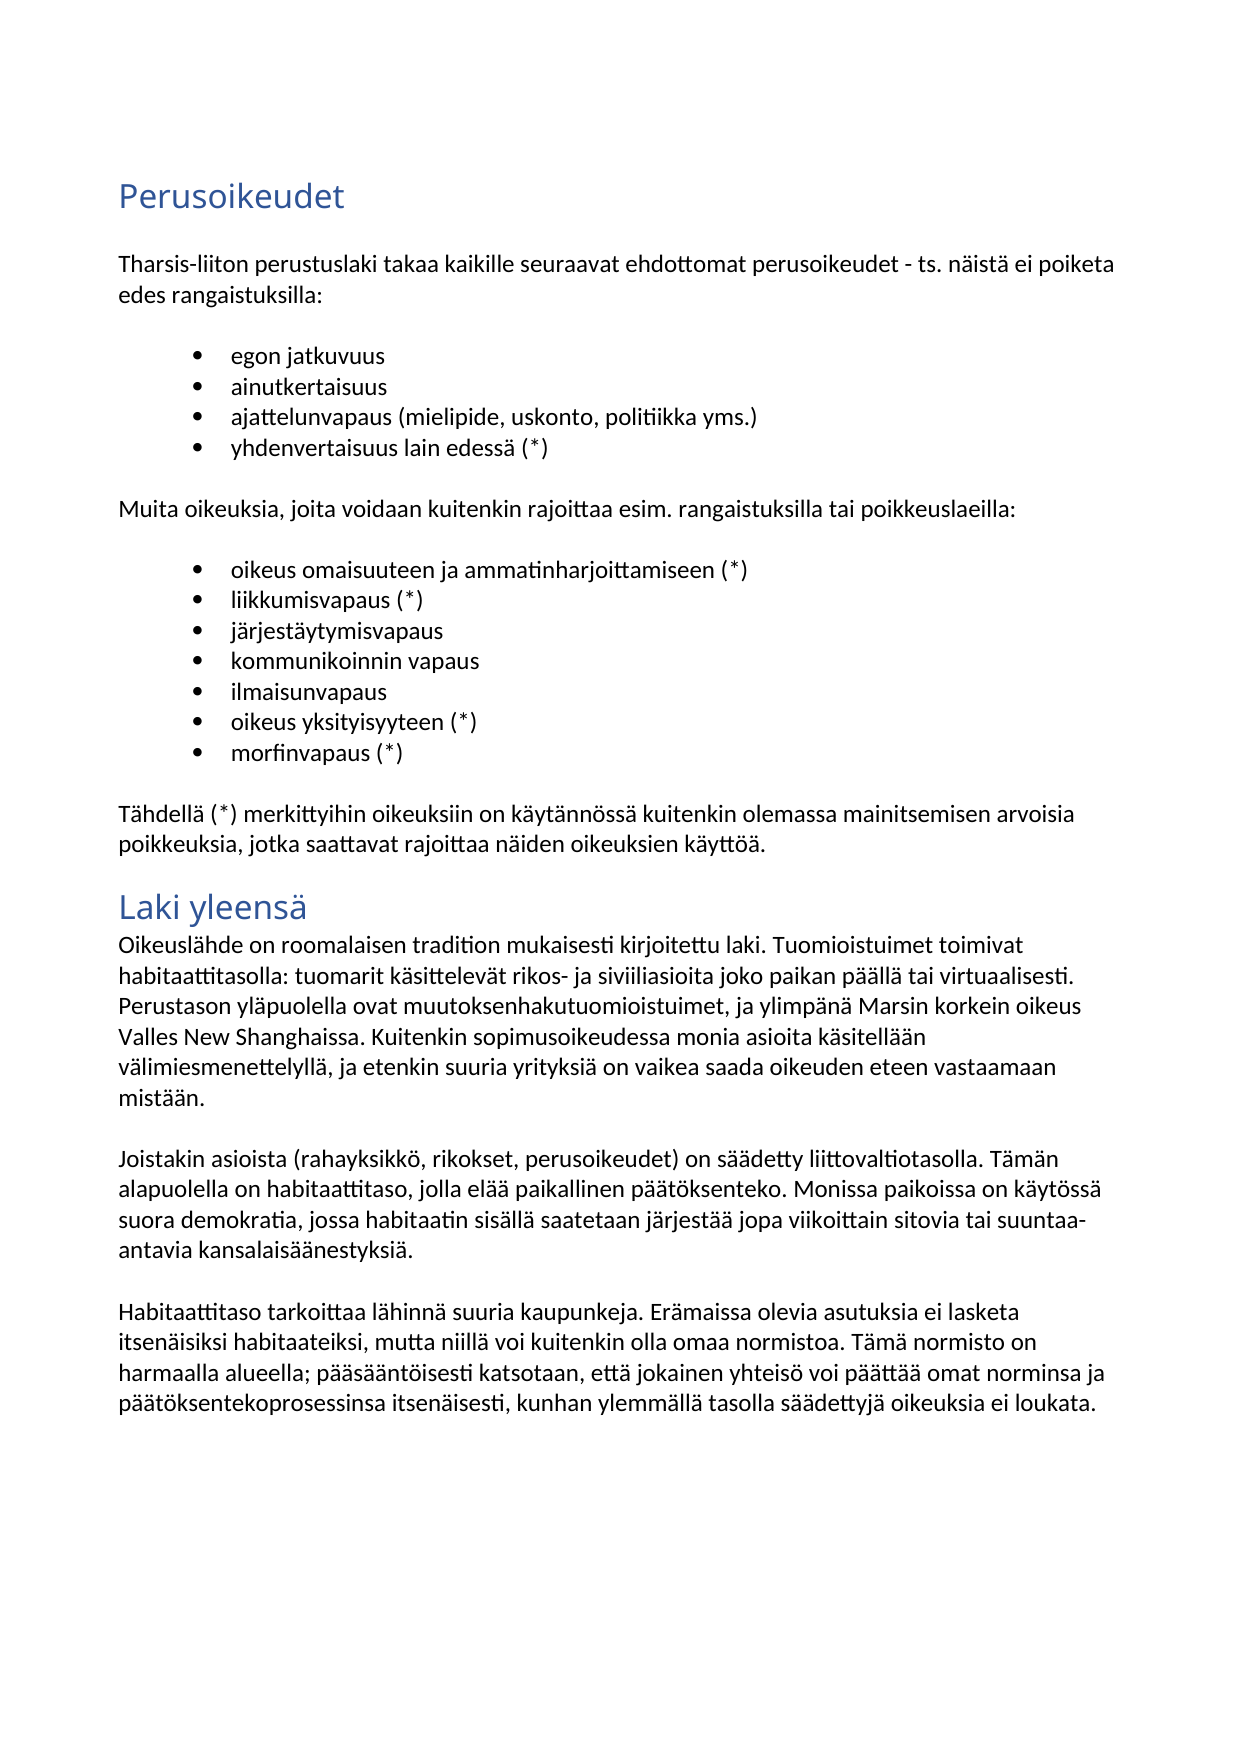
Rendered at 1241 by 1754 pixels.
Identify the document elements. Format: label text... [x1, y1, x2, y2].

list liikkumisvapaus (*) [193, 584, 1122, 615]
text Muita oikeuksia, joita voidaan kuitenkin rajoittaa esim. rangaistuksilla tai poikkeuslaeilla: [118, 493, 1122, 523]
text Habitaattitaso tarkoittaa lähinnä suuria kaupunkeja. Erämaissa olevia asutuksia ei lasketa itsenäisiksi habitaateiksi, mutta niillä voi kuitenkin olla omaa normistoa. Tämä normisto on harmaalla alueella; pääsääntöisesti katsotaan, että jokainen yhteisö voi päättää omat norminsa ja päätöksentekoprosessinsa itsenäisesti, kunhan ylemmällä tasolla säädettyjä oikeuksia ei loukata. [118, 1296, 1122, 1418]
list ainutkertaisuus [193, 371, 1122, 401]
list morfinvapaus (*) [193, 737, 1122, 767]
list ajattelunvapaus (mielipide, uskonto, politiikka yms.) [193, 401, 1122, 432]
list kommunikoinnin vapaus [193, 645, 1122, 676]
text Oikeuslähde on roomalaisen tradition mukaisesti kirjoitettu laki. Tuomioistuimet toimivat habitaattitasolla: tuomarit käsittelevät rikos- ja siviiliasioita joko paikan päällä tai virtuaalisesti. Perustason yläpuolella ovat muutoksenhakutuomioistuimet, ja ylimpänä Marsin korkein oikeus Valles New Shanghaissa. Kuitenkin sopimusoikeudessa monia asioita käsitellään välimiesmenettelyllä, ja etenkin suuria yrityksiä on vaikea saada oikeuden eteen vastaamaan mistään. [118, 929, 1122, 1112]
list oikeus omaisuuteen ja ammatinharjoittamiseen (*) [193, 554, 1122, 584]
list oikeus yksityisyyteen (*) [193, 706, 1122, 737]
text Joistakin asioista (rahayksikkö, rikokset, perusoikeudet) on säädetty liittovaltiotasolla. Tämän alapuolella on habitaattitaso, jolla elää paikallinen päätöksenteko. Monissa paikoissa on käytössä suora demokratia, jossa habitaatin sisällä saatetaan järjestää jopa viikoittain sitovia tai suuntaa-antavia kansalaisäänestyksiä. [118, 1143, 1122, 1265]
subtitle Laki yleensä [118, 884, 1122, 929]
list egon jatkuvuus [193, 340, 1122, 371]
list yhdenvertaisuus lain edessä (*) [193, 432, 1122, 462]
list ilmaisunvapaus [193, 676, 1122, 706]
list järjestäytymisvapaus [193, 615, 1122, 645]
subtitle Perusoikeudet [118, 173, 1122, 218]
text Tähdellä (*) merkittyihin oikeuksiin on käytännössä kuitenkin olemassa mainitsemisen arvoisia poikkeuksia, jotka saattavat rajoittaa näiden oikeuksien käyttöä. [118, 798, 1122, 859]
text Tharsis-liiton perustuslaki takaa kaikille seuraavat ehdottomat perusoikeudet - ts. näistä ei poiketa edes rangaistuksilla: [118, 248, 1122, 309]
